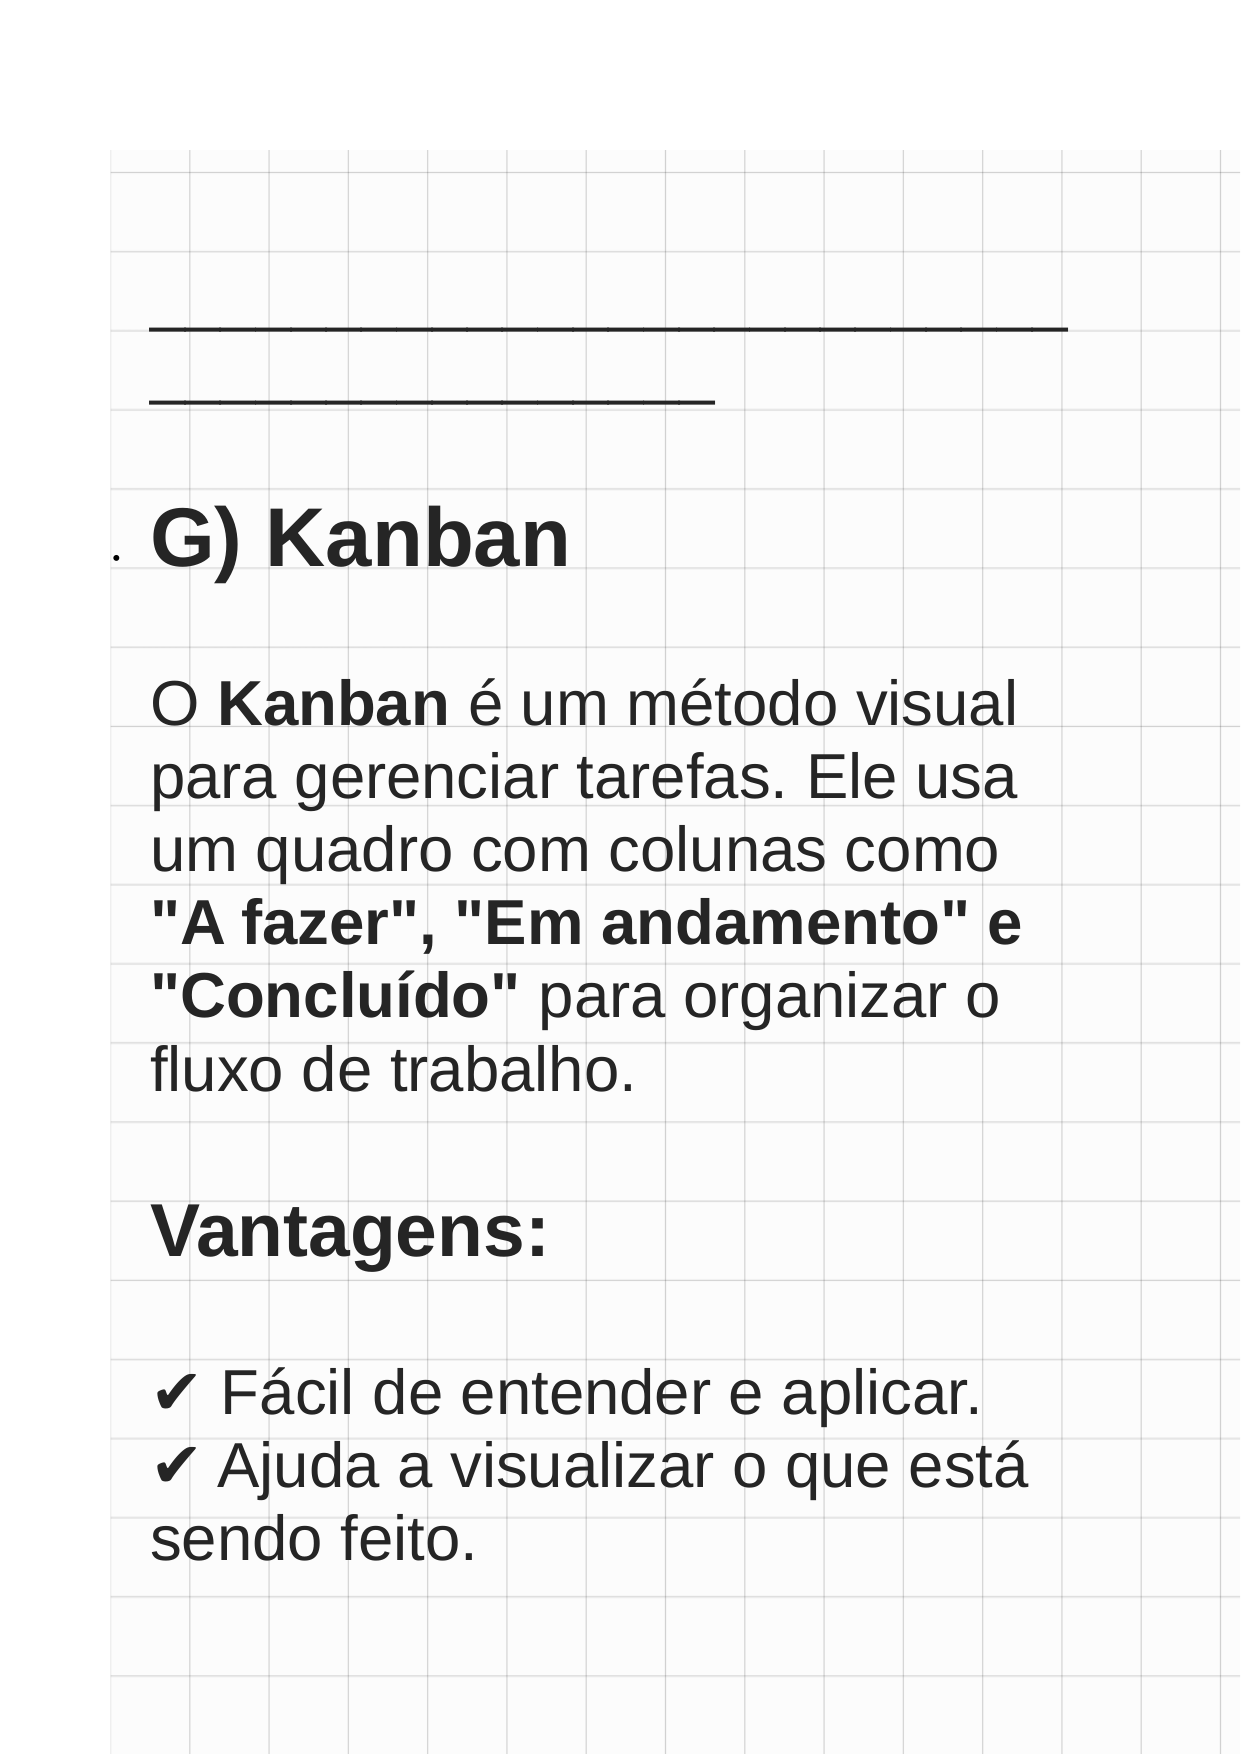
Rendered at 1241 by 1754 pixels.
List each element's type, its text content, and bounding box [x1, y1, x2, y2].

text __________________________________________ [150, 266, 1090, 412]
text ✔ Fácil de entender e aplicar. [150, 1361, 1090, 1434]
list G) Kanban [112, 494, 1090, 590]
text Vantagens: [150, 1192, 1090, 1279]
text ✔ Ajuda a visualizar o que está sendo feito. [150, 1434, 1090, 1580]
picture [110, 150, 1241, 1754]
text O Kanban é um método visual para gerenciar tarefas. Ele usa um quadro com colunas como "A fazer", "Em andamento" e "Concluído" para organizar o fluxo de trabalho. [150, 672, 1090, 1111]
